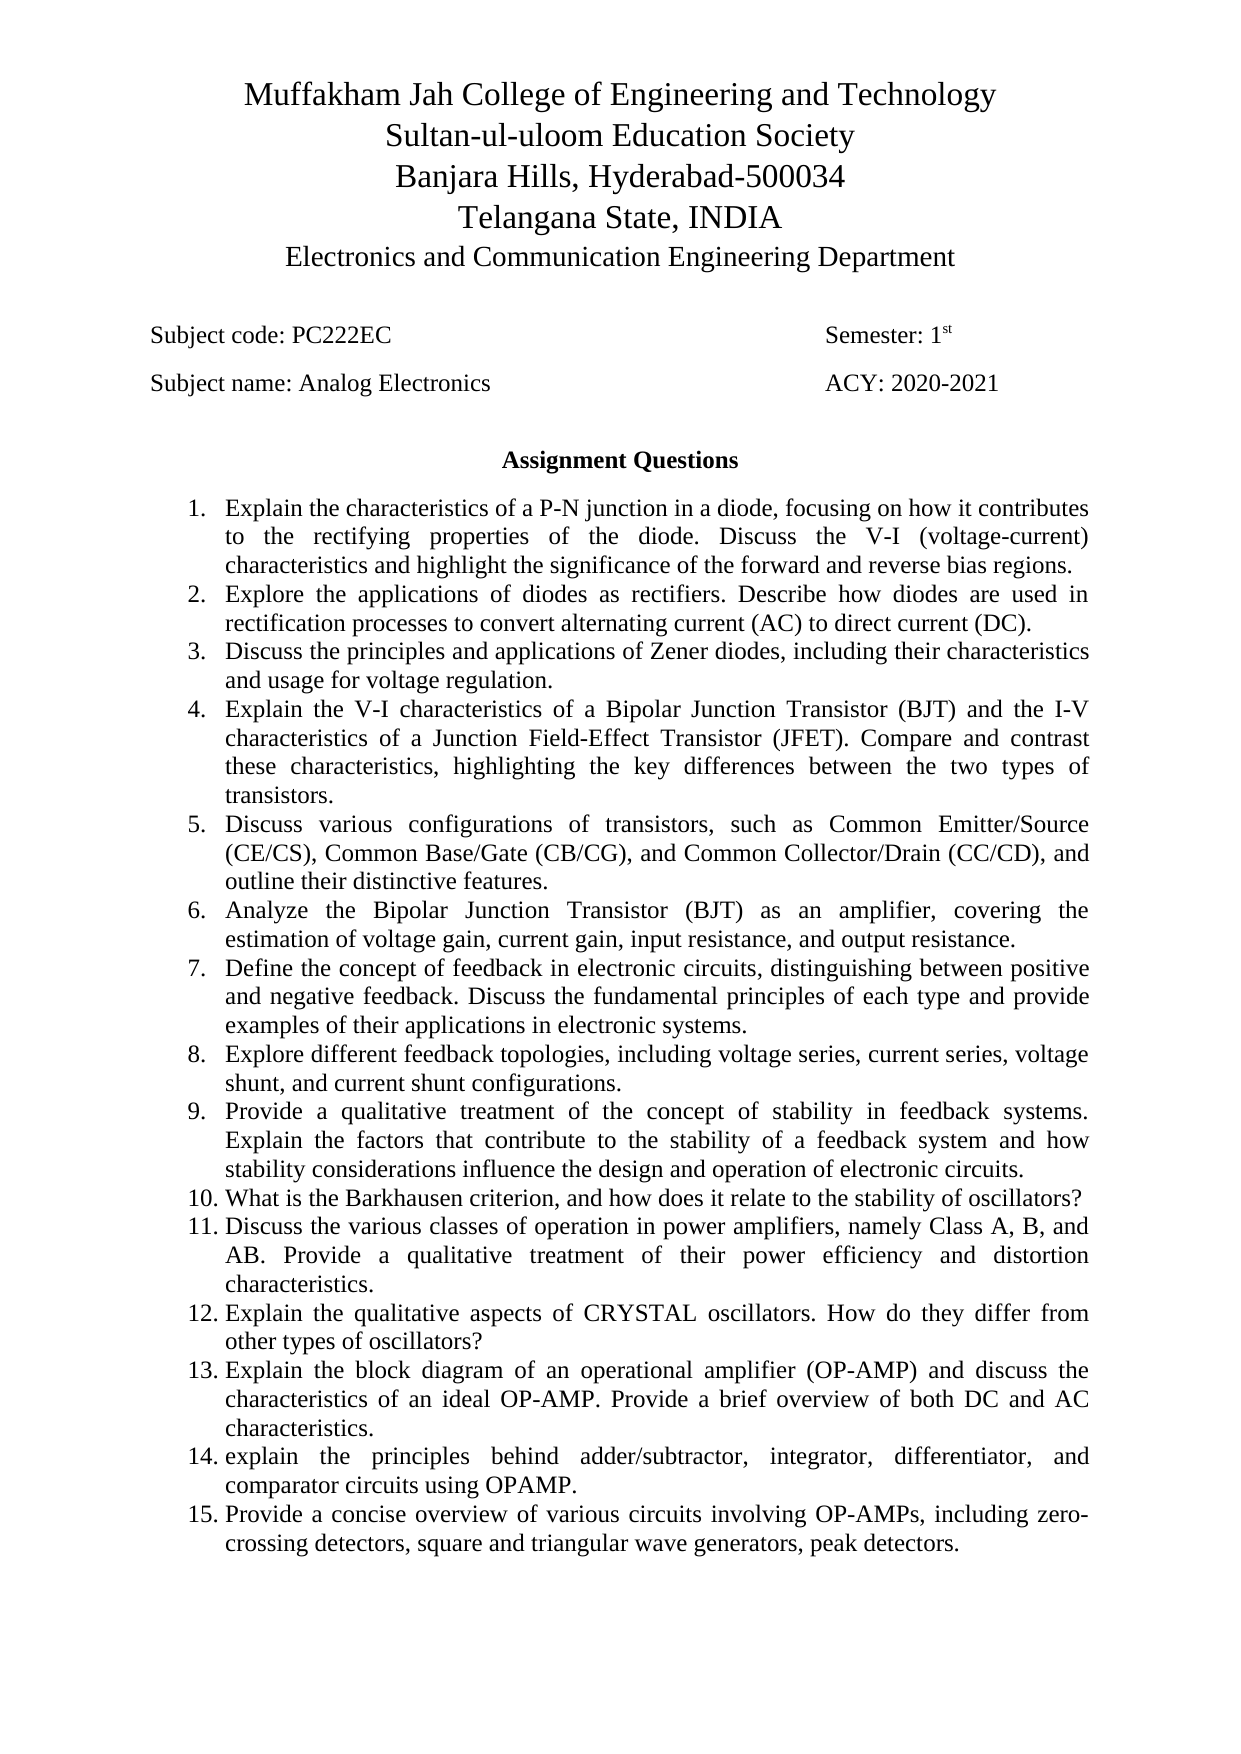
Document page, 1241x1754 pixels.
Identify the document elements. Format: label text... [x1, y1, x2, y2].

text Subject code: PC222EC Semester: 1st [150, 320, 1090, 349]
list What is the Barkhausen criterion, and how does it relate to the stability of oscillators? [187, 1183, 1090, 1211]
list Discuss the principles and applications of Zener diodes, including their characteristics and usage for voltage regulation. [187, 636, 1090, 694]
text Assignment Questions [150, 445, 1090, 474]
list Analyze the Bipolar Junction Transistor (BJT) as an amplifier, covering the estimation of voltage gain, current gain, input resistance, and output resistance. [187, 895, 1090, 953]
list Explain the qualitative aspects of CRYSTAL oscillators. How do they differ from other types of oscillators? [187, 1298, 1090, 1355]
list Explain the characteristics of a P-N junction in a diode, focusing on how it contributes to the rectifying properties of the diode. Discuss the V-I (voltage-current) characteristics and highlight the significance of the forward and reverse bias regions. [187, 493, 1090, 579]
list Provide a concise overview of various circuits involving OP-AMPs, including zero-crossing detectors, square and triangular wave generators, peak detectors. [187, 1499, 1090, 1556]
text Subject name: Analog Electronics ACY: 2020-2021 [150, 368, 1090, 396]
list Explore different feedback topologies, including voltage series, current series, voltage shunt, and current shunt configurations. [187, 1039, 1090, 1096]
list Explain the block diagram of an operational amplifier (OP-AMP) and discuss the characteristics of an ideal OP-AMP. Provide a brief overview of both DC and AC characteristics. [187, 1355, 1090, 1441]
list Discuss the various classes of operation in power amplifiers, namely Class A, B, and AB. Provide a qualitative treatment of their power efficiency and distortion characteristics. [187, 1211, 1090, 1298]
list Provide a qualitative treatment of the concept of stability in feedback systems. Explain the factors that contribute to the stability of a feedback system and how stability considerations influence the design and operation of electronic circuits. [187, 1096, 1090, 1183]
list Explain the V-I characteristics of a Bipolar Junction Transistor (BJT) and the I-V characteristics of a Junction Field-Effect Transistor (JFET). Compare and contrast these characteristics, highlighting the key differences between the two types of transistors. [187, 694, 1090, 809]
list explain the principles behind adder/subtractor, integrator, differentiator, and comparator circuits using OPAMP. [187, 1441, 1090, 1499]
list Discuss various configurations of transistors, such as Common Emitter/Source (CE/CS), Common Base/Gate (CB/CG), and Common Collector/Drain (CC/CD), and outline their distinctive features. [187, 809, 1090, 895]
list Define the concept of feedback in electronic circuits, distinguishing between positive and negative feedback. Discuss the fundamental principles of each type and provide examples of their applications in electronic systems. [187, 953, 1090, 1039]
list Explore the applications of diodes as rectifiers. Describe how diodes are used in rectification processes to convert alternating current (AC) to direct current (DC). [187, 579, 1090, 636]
